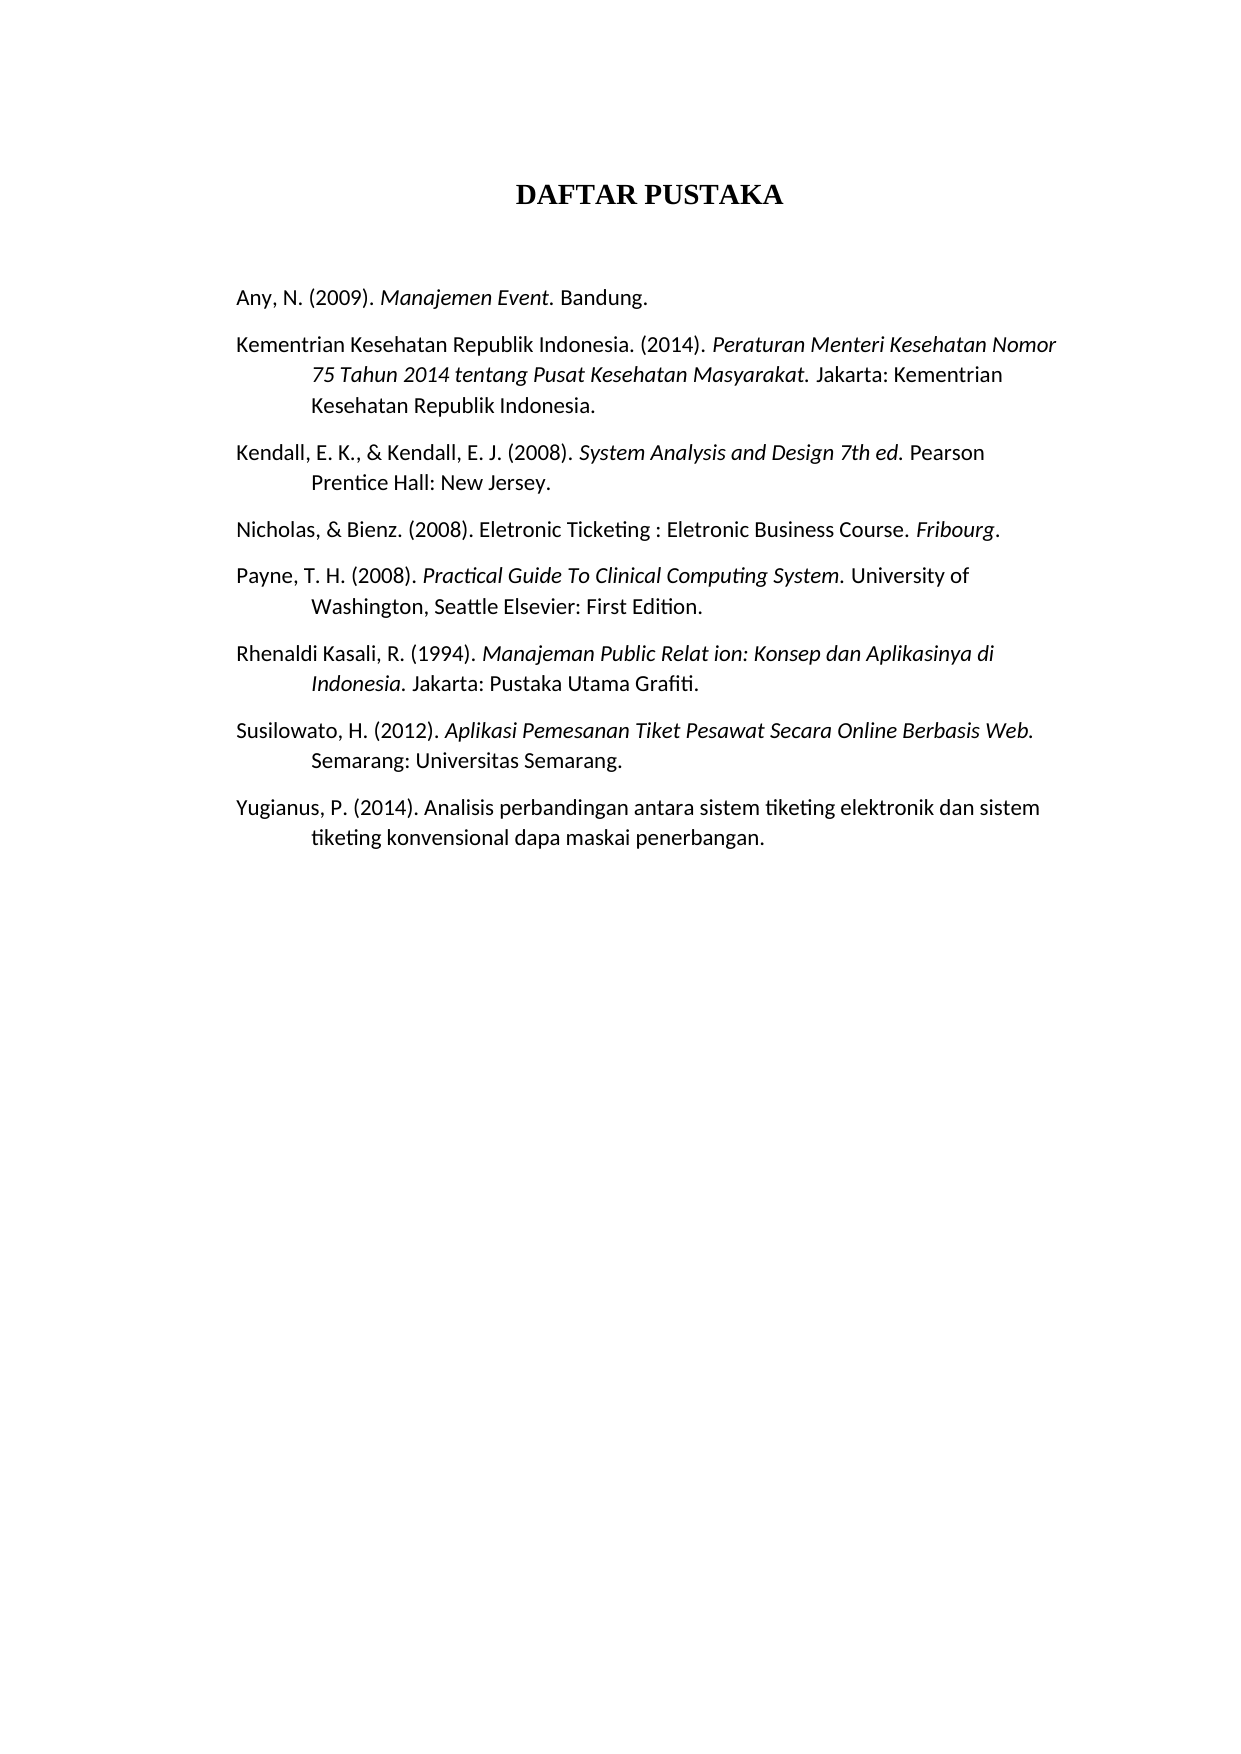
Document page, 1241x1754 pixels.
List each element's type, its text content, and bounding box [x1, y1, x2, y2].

text DAFTAR PUSTAKA [236, 177, 1063, 211]
